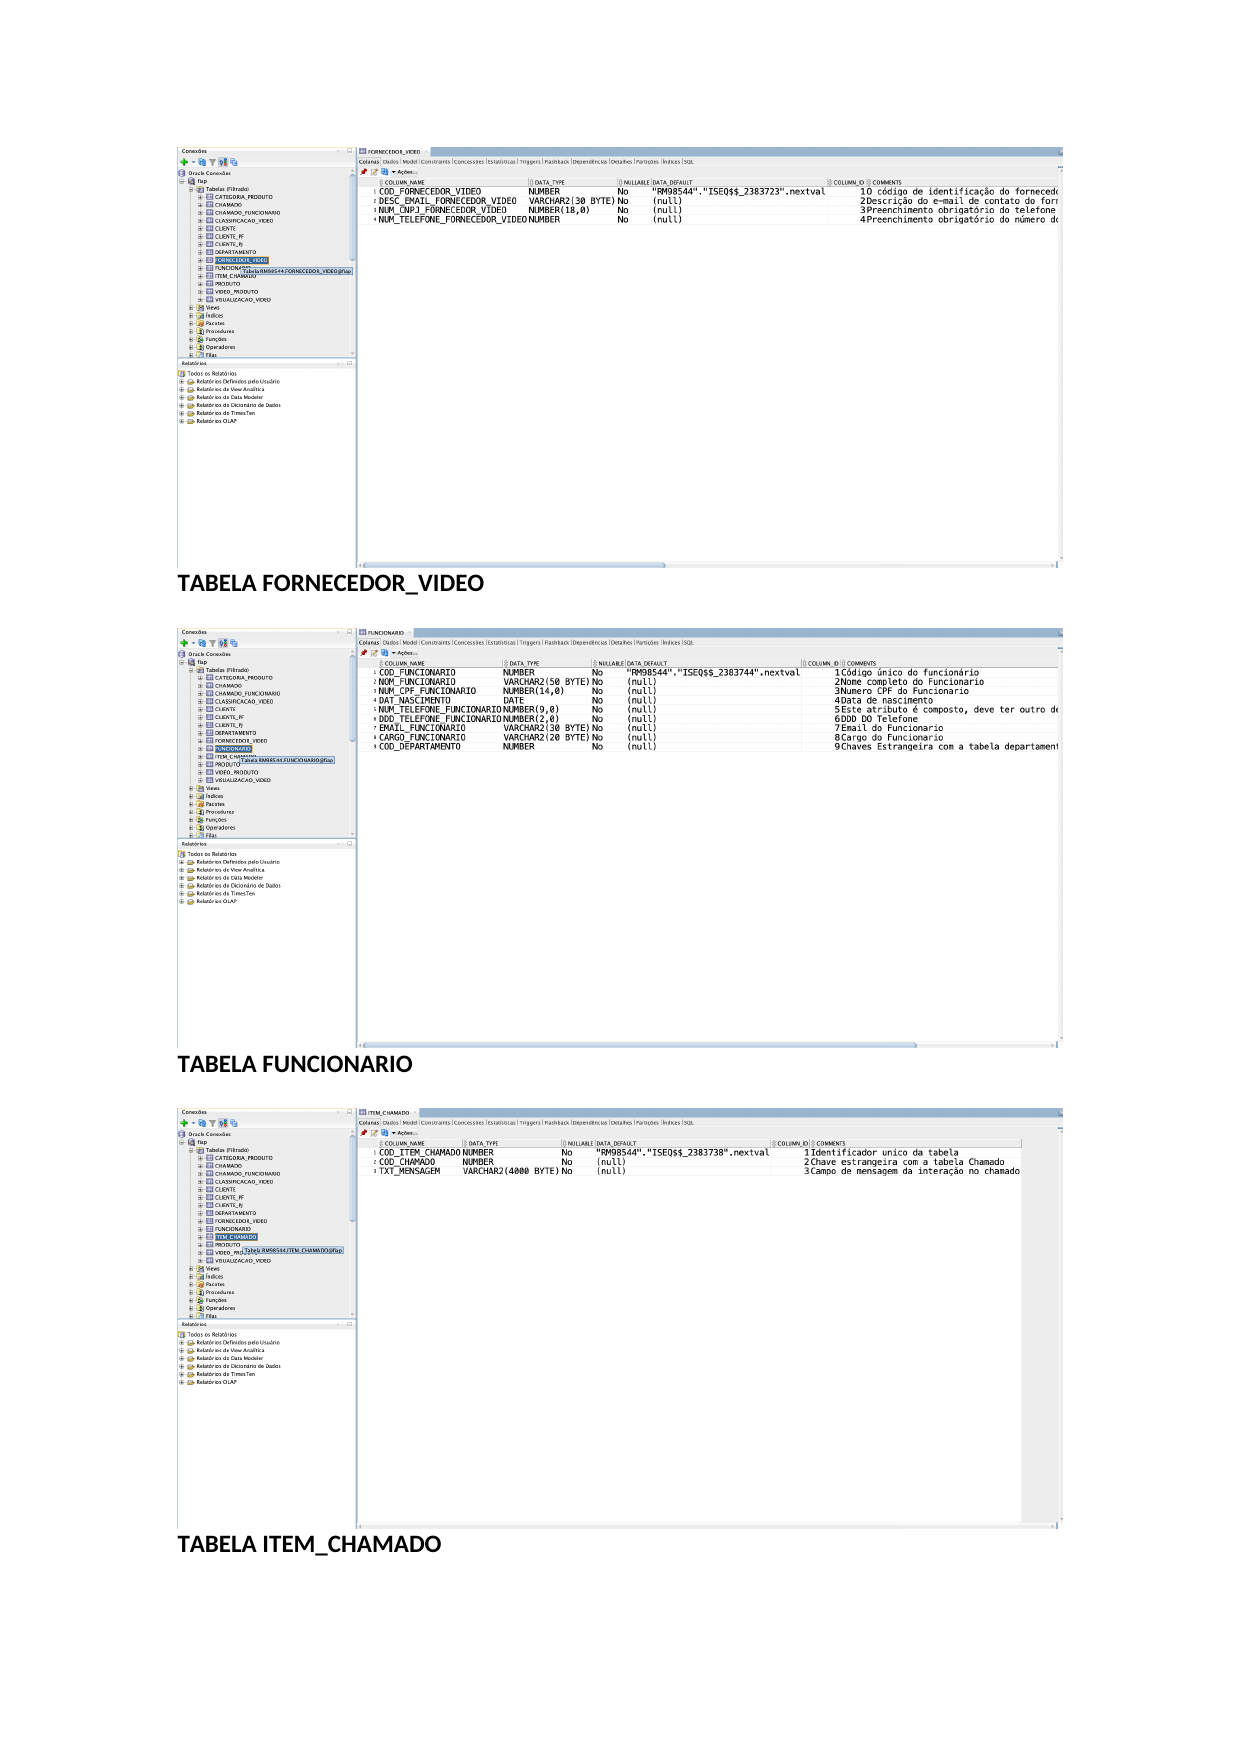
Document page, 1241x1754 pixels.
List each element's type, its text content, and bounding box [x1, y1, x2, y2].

text TABELA FUNCIONARIO [177, 1048, 1063, 1078]
picture [177, 628, 1063, 1048]
picture [177, 1108, 1063, 1529]
picture [177, 147, 1063, 568]
text TABELA FORNECEDOR_VIDEO [177, 568, 1063, 598]
text TABELA ITEM_CHAMADO [177, 1529, 1063, 1559]
